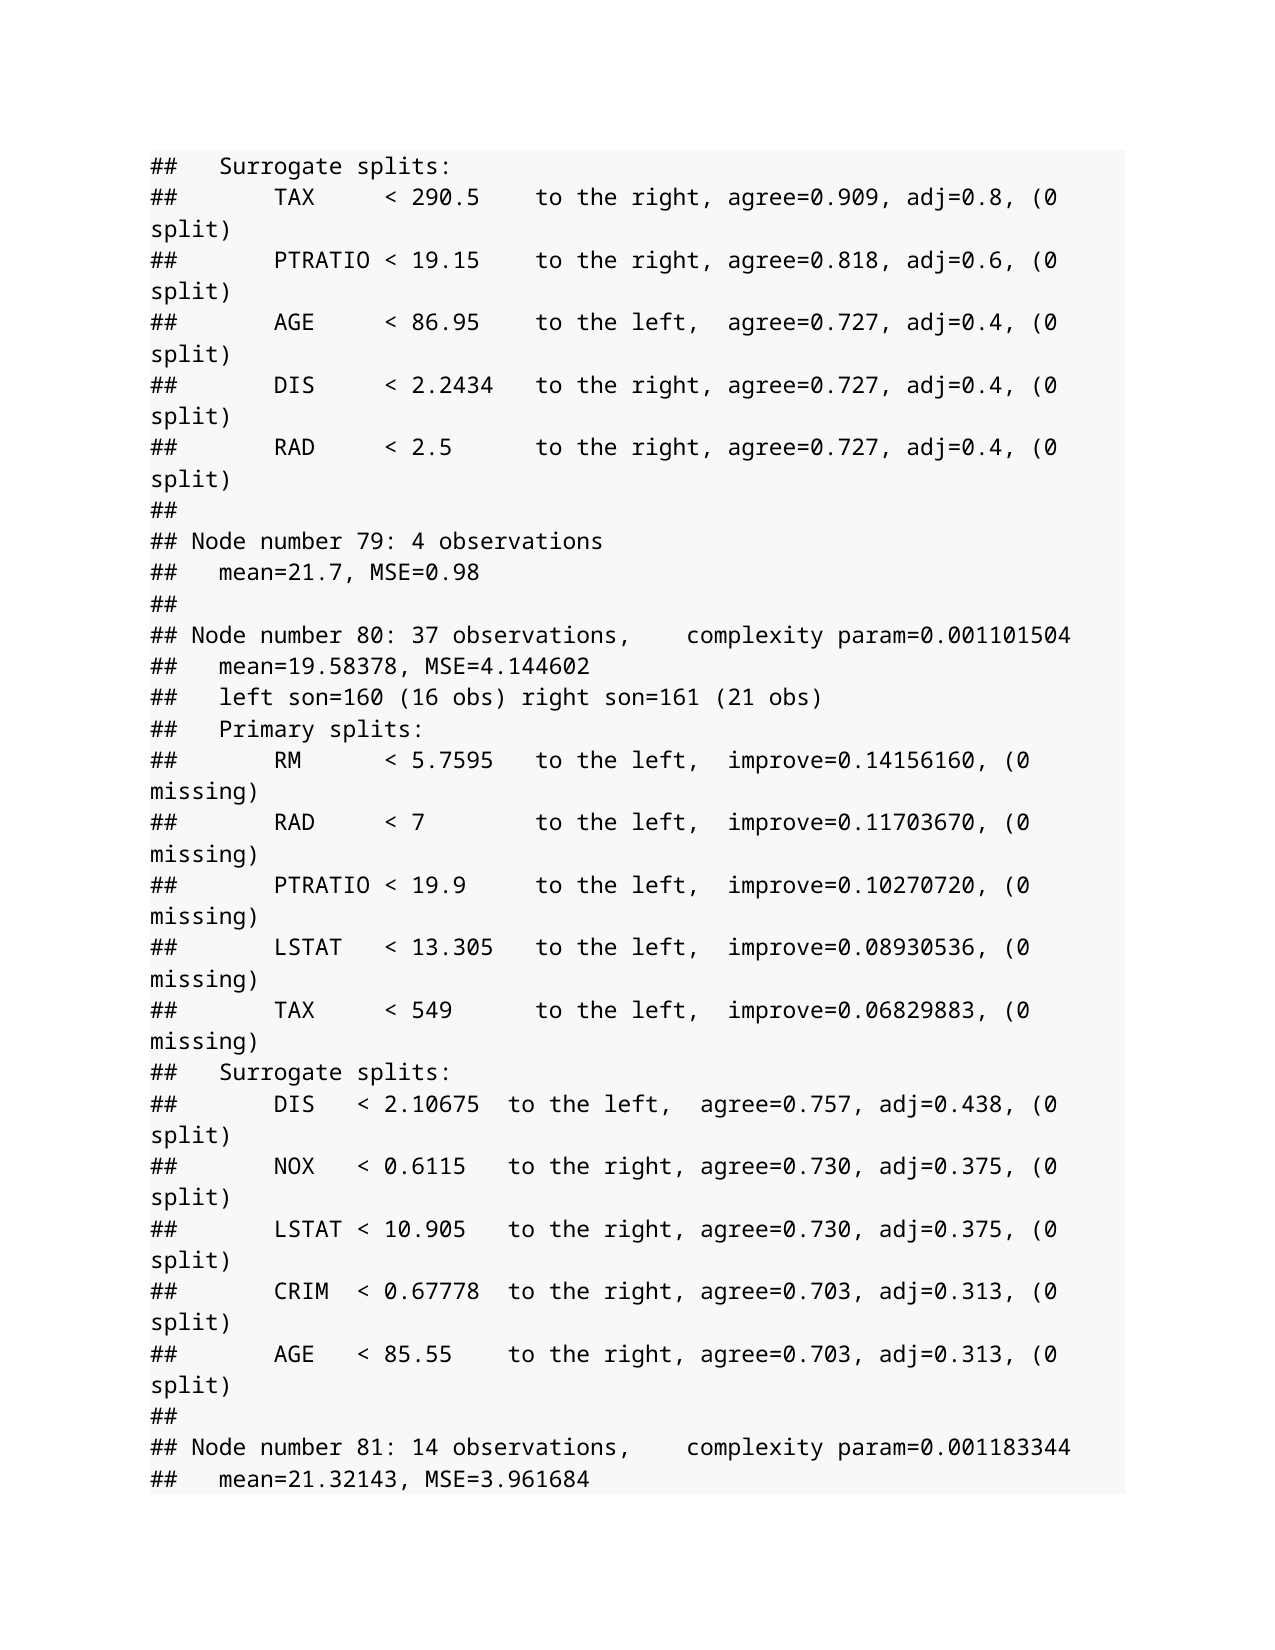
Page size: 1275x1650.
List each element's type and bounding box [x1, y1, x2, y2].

text [150, 150, 1125, 1494]
